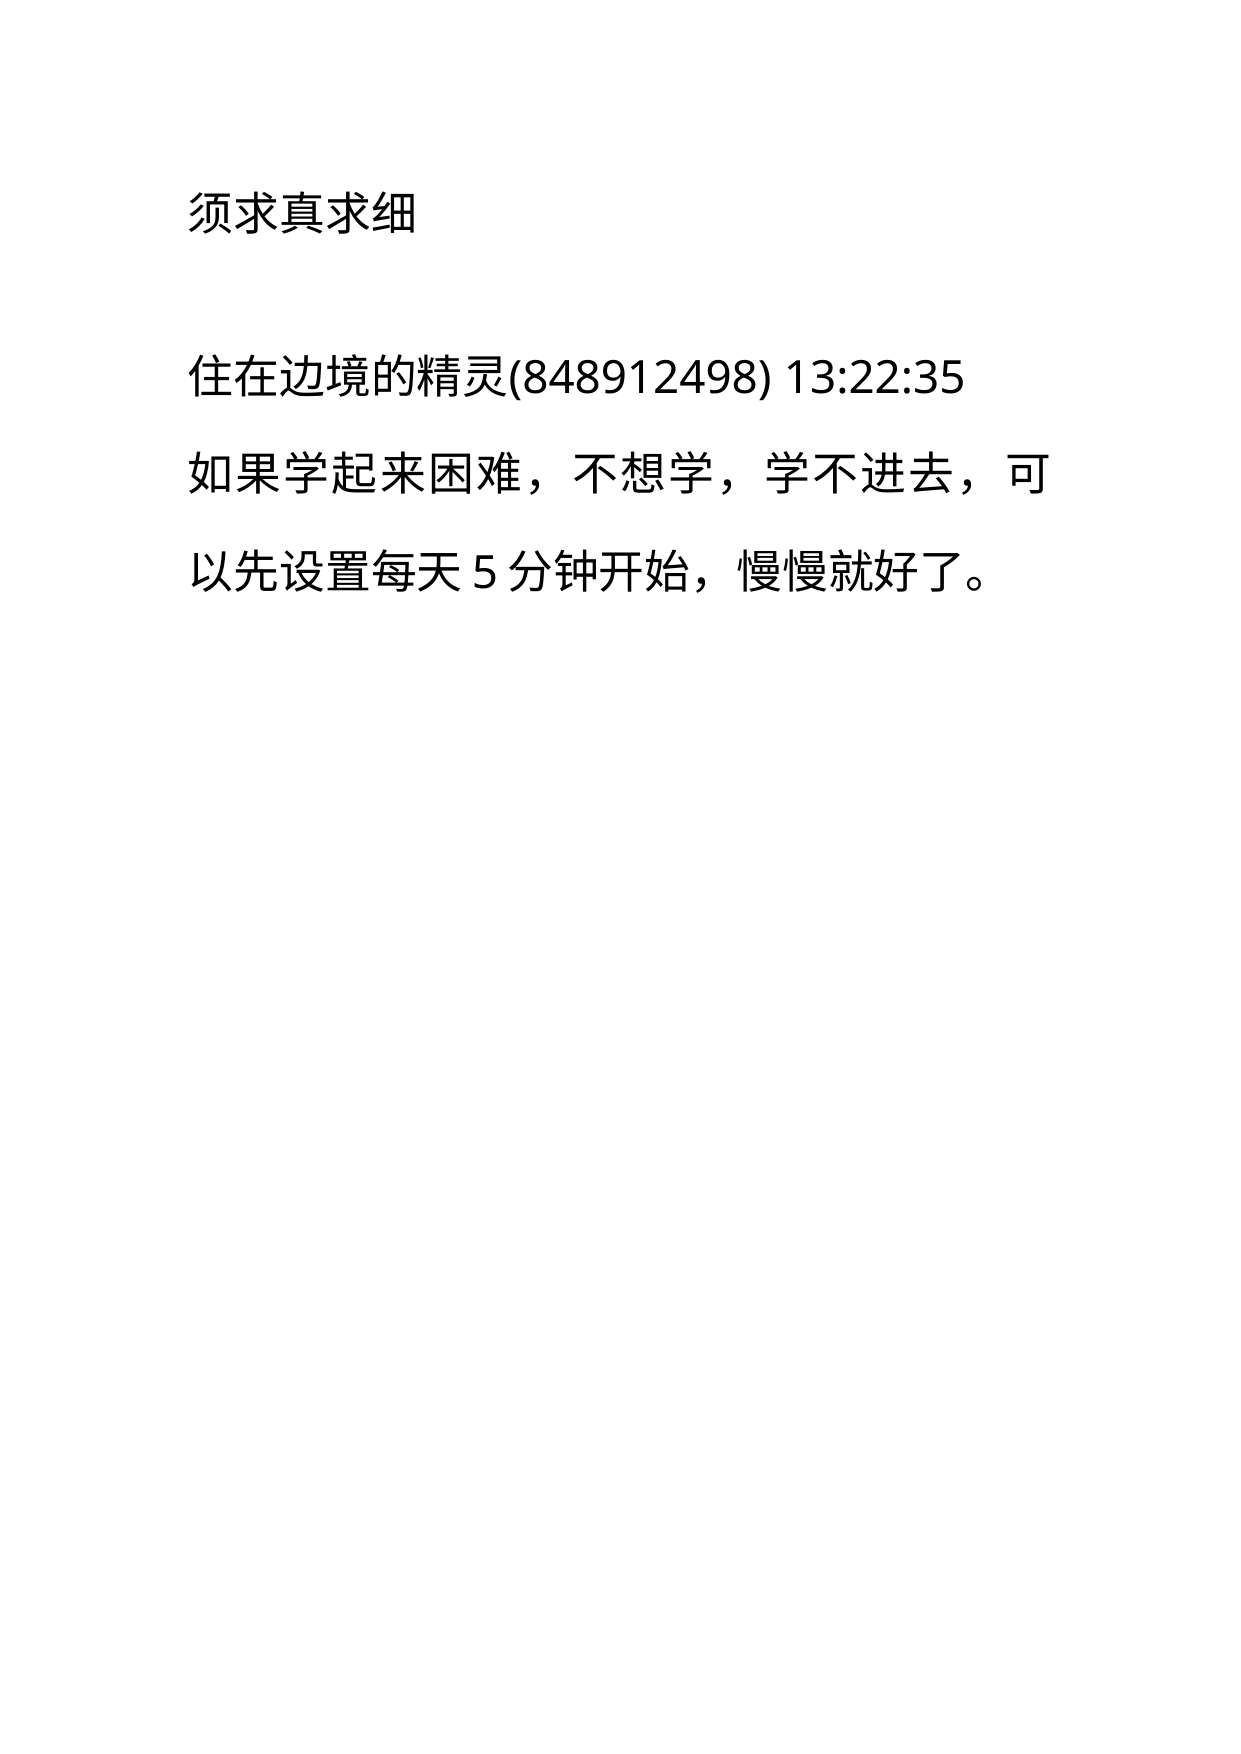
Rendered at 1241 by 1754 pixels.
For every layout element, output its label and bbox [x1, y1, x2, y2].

text [187, 162, 1053, 617]
